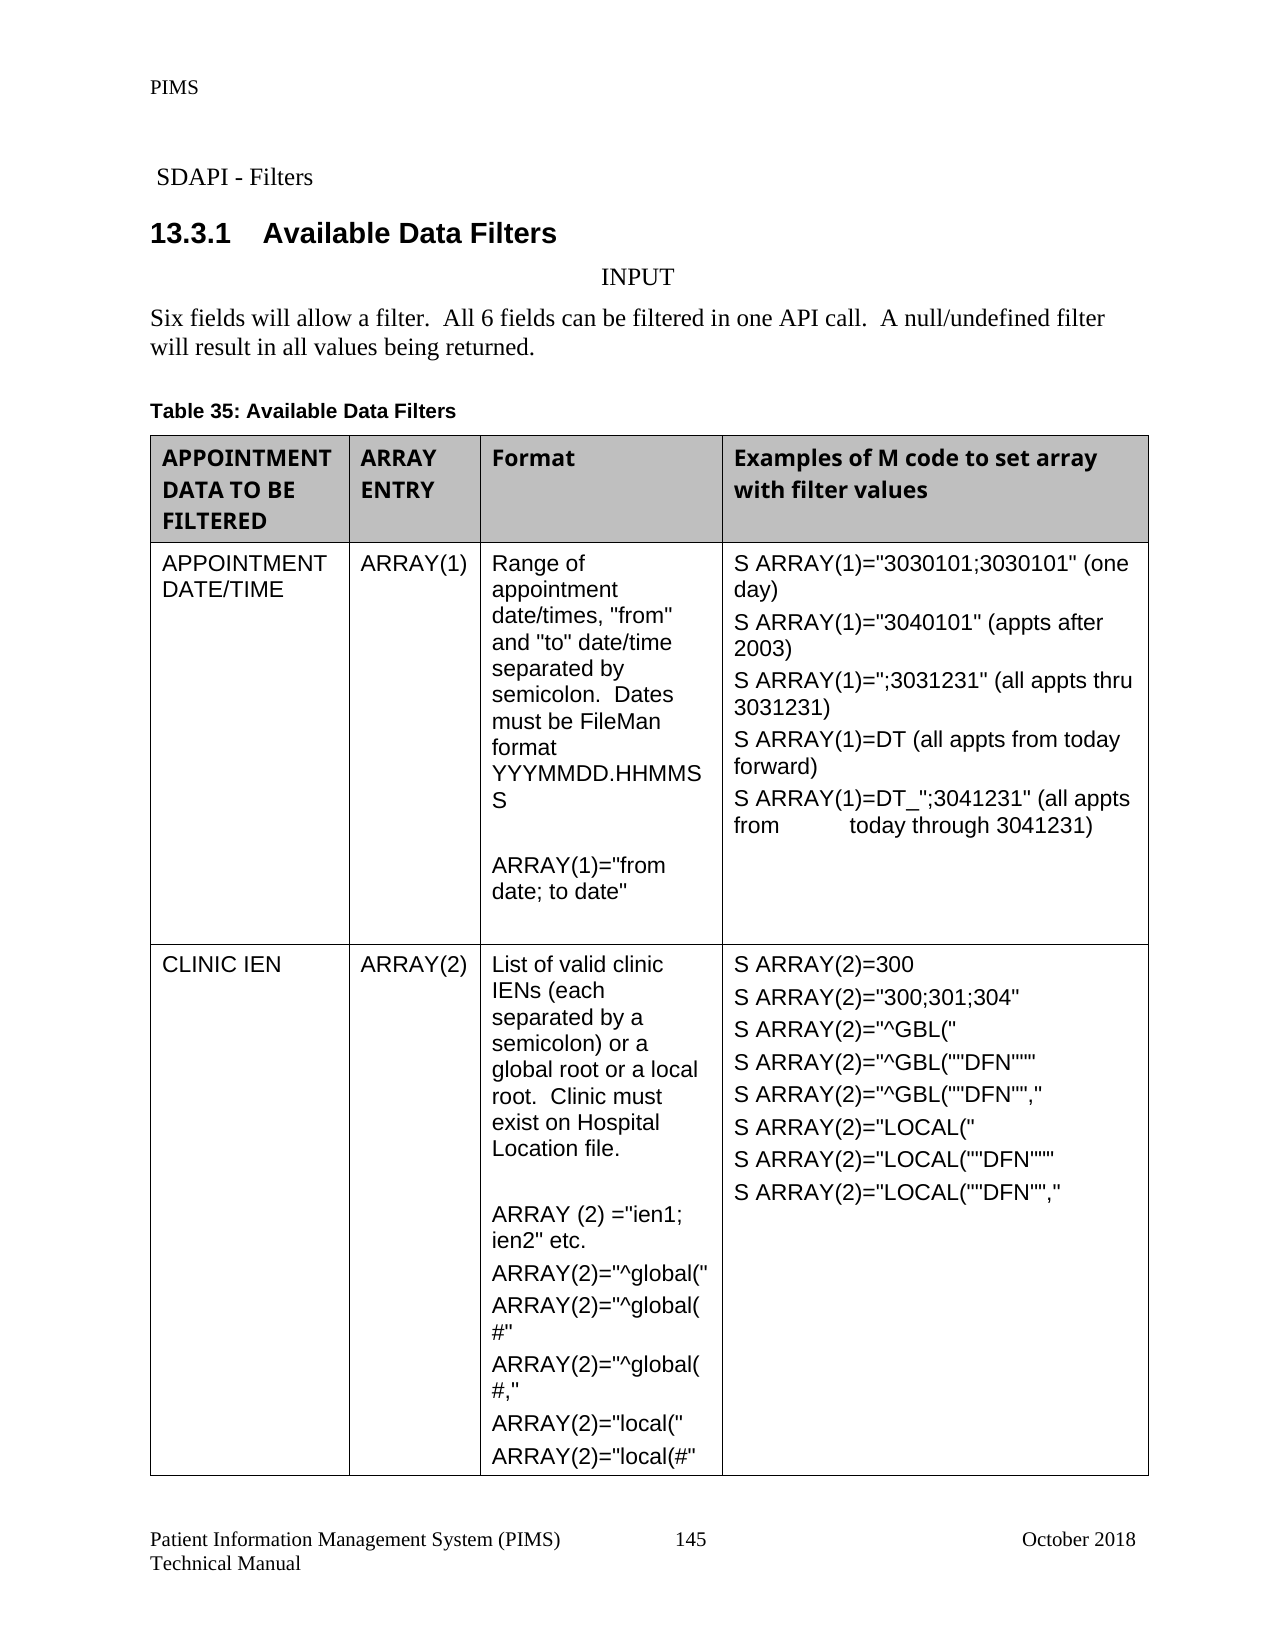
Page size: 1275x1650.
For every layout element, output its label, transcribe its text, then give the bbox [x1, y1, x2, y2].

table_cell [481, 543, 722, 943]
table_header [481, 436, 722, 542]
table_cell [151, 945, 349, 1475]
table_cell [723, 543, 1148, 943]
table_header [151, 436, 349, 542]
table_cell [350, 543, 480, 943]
text INPUT [150, 262, 1125, 291]
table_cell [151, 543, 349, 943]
text Table 35: Available Data Filters [150, 398, 1125, 422]
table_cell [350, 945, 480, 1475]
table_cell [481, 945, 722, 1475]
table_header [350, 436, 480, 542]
text SDAPI - Filters [150, 162, 1125, 191]
subtitle Available Data Filters [150, 216, 1125, 250]
text Six fields will allow a filter. All 6 fields can be filtered in one API call. A null/undefined filter will result in all values being returned. [150, 303, 1125, 361]
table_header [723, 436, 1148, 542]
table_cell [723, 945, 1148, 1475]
